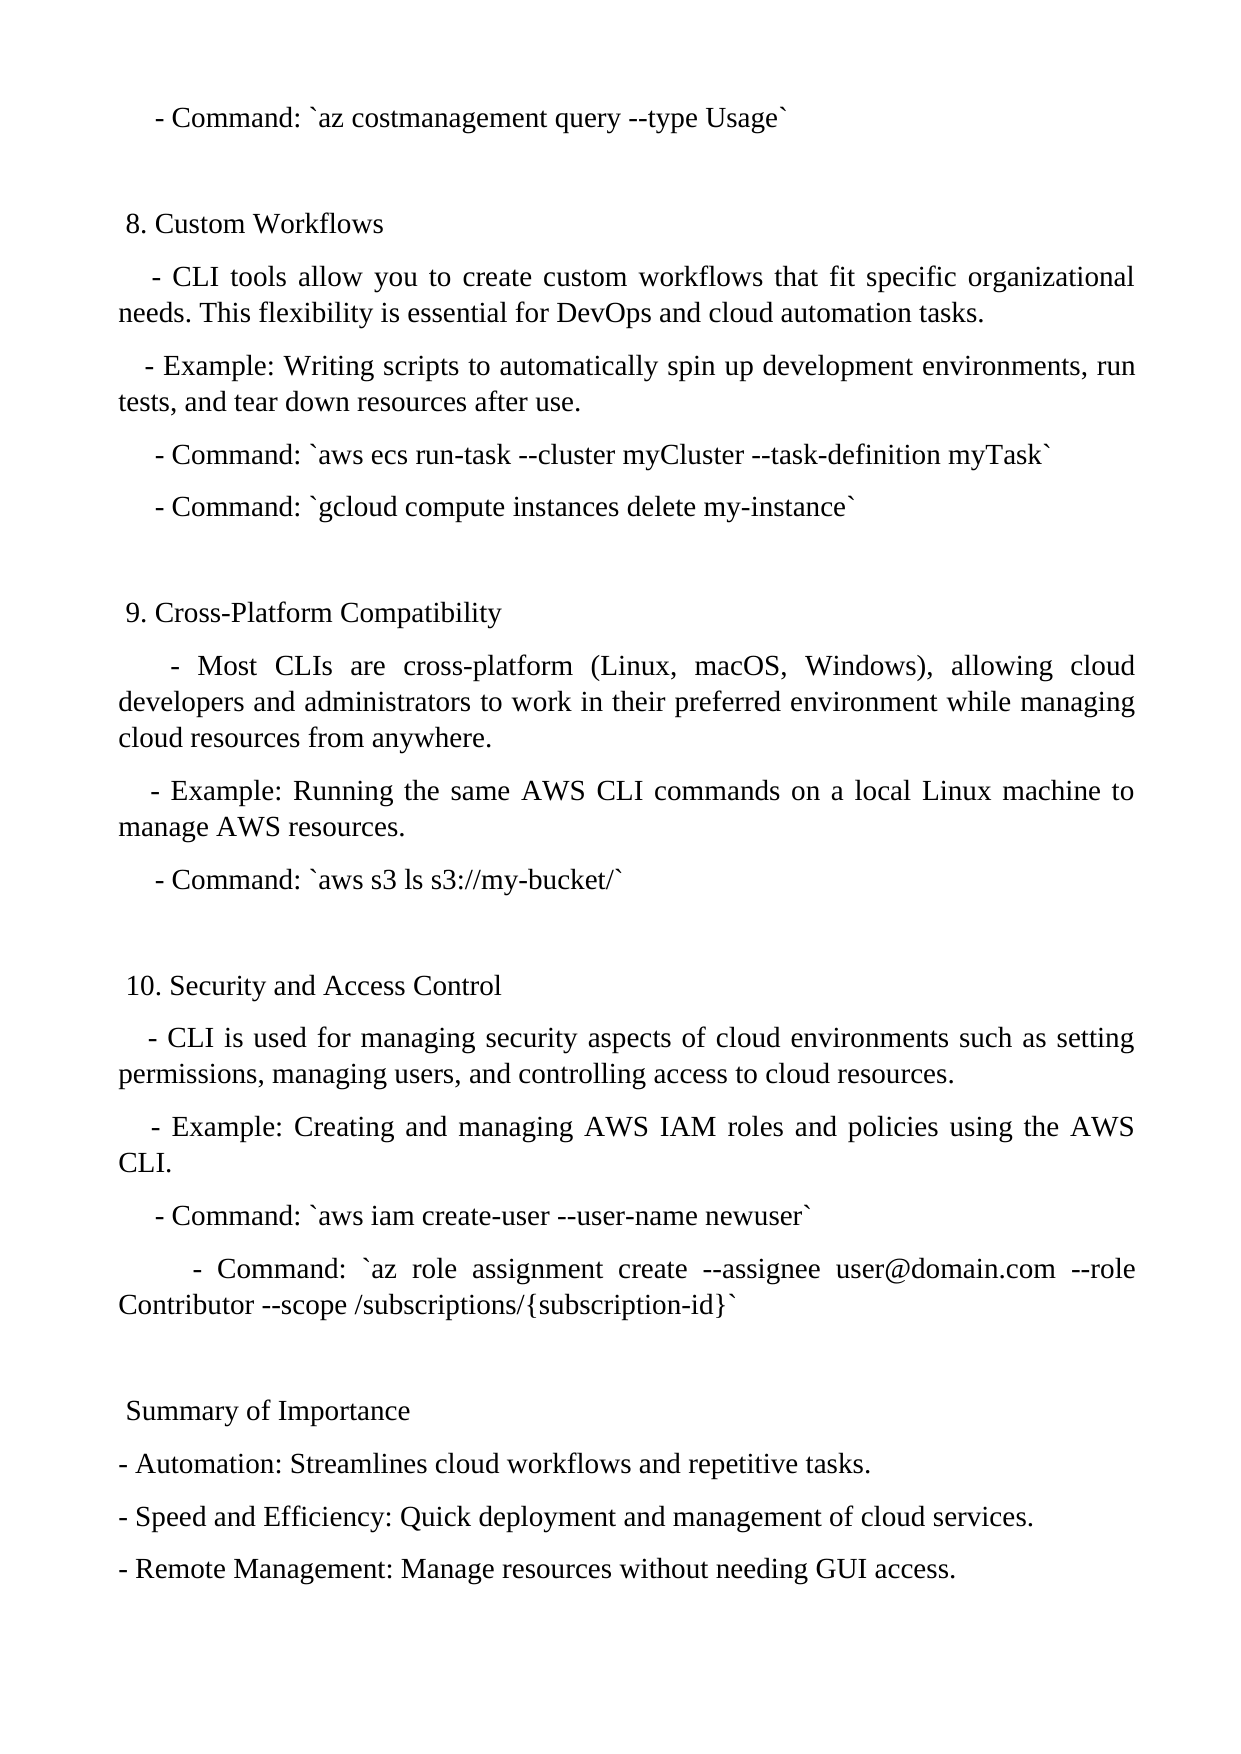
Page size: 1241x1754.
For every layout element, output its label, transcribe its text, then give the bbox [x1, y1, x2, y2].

text - Command: `aws s3 ls s3://my-bucket/` [118, 862, 1137, 896]
text - Command: `aws ecs run-task --cluster myCluster --task-definition myTask` [118, 437, 1137, 470]
text - CLI is used for managing security aspects of cloud environments such as setting permissions, managing users, and controlling access to cloud resources. [118, 1021, 1137, 1090]
text 8. Custom Workflows [118, 206, 1137, 239]
text - Remote Management: Manage resources without needing GUI access. [118, 1551, 1137, 1585]
text - Most CLIs are cross-platform (Linux, macOS, Windows), allowing cloud developers and administrators to work in their preferred environment while managing cloud resources from anywhere. [118, 648, 1137, 754]
text - CLI tools allow you to create custom workflows that fit specific organizational needs. This flexibility is essential for DevOps and cloud automation tasks. [118, 259, 1137, 328]
text - Command: `az role assignment create --assignee user@domain.com --role Contributor --scope /subscriptions/{subscription-id}` [118, 1251, 1137, 1321]
text - Speed and Efficiency: Quick deployment and management of cloud services. [118, 1499, 1137, 1532]
text - Command: `gcloud compute instances delete my-instance` [118, 489, 1137, 523]
text Summary of Importance [118, 1393, 1137, 1427]
text - Command: `az costmanagement query --type Usage` [118, 100, 1137, 134]
text - Example: Creating and managing AWS IAM roles and policies using the AWS CLI. [118, 1109, 1137, 1179]
text - Command: `aws iam create-user --user-name newuser` [118, 1198, 1137, 1232]
text 9. Cross-Platform Compatibility [118, 595, 1137, 629]
text - Example: Writing scripts to automatically spin up development environments, run tests, and tear down resources after use. [118, 348, 1137, 417]
text 10. Security and Access Control [118, 968, 1137, 1001]
text - Example: Running the same AWS CLI commands on a local Linux machine to manage AWS resources. [118, 773, 1137, 843]
text - Automation: Streamlines cloud workflows and repetitive tasks. [118, 1446, 1137, 1479]
